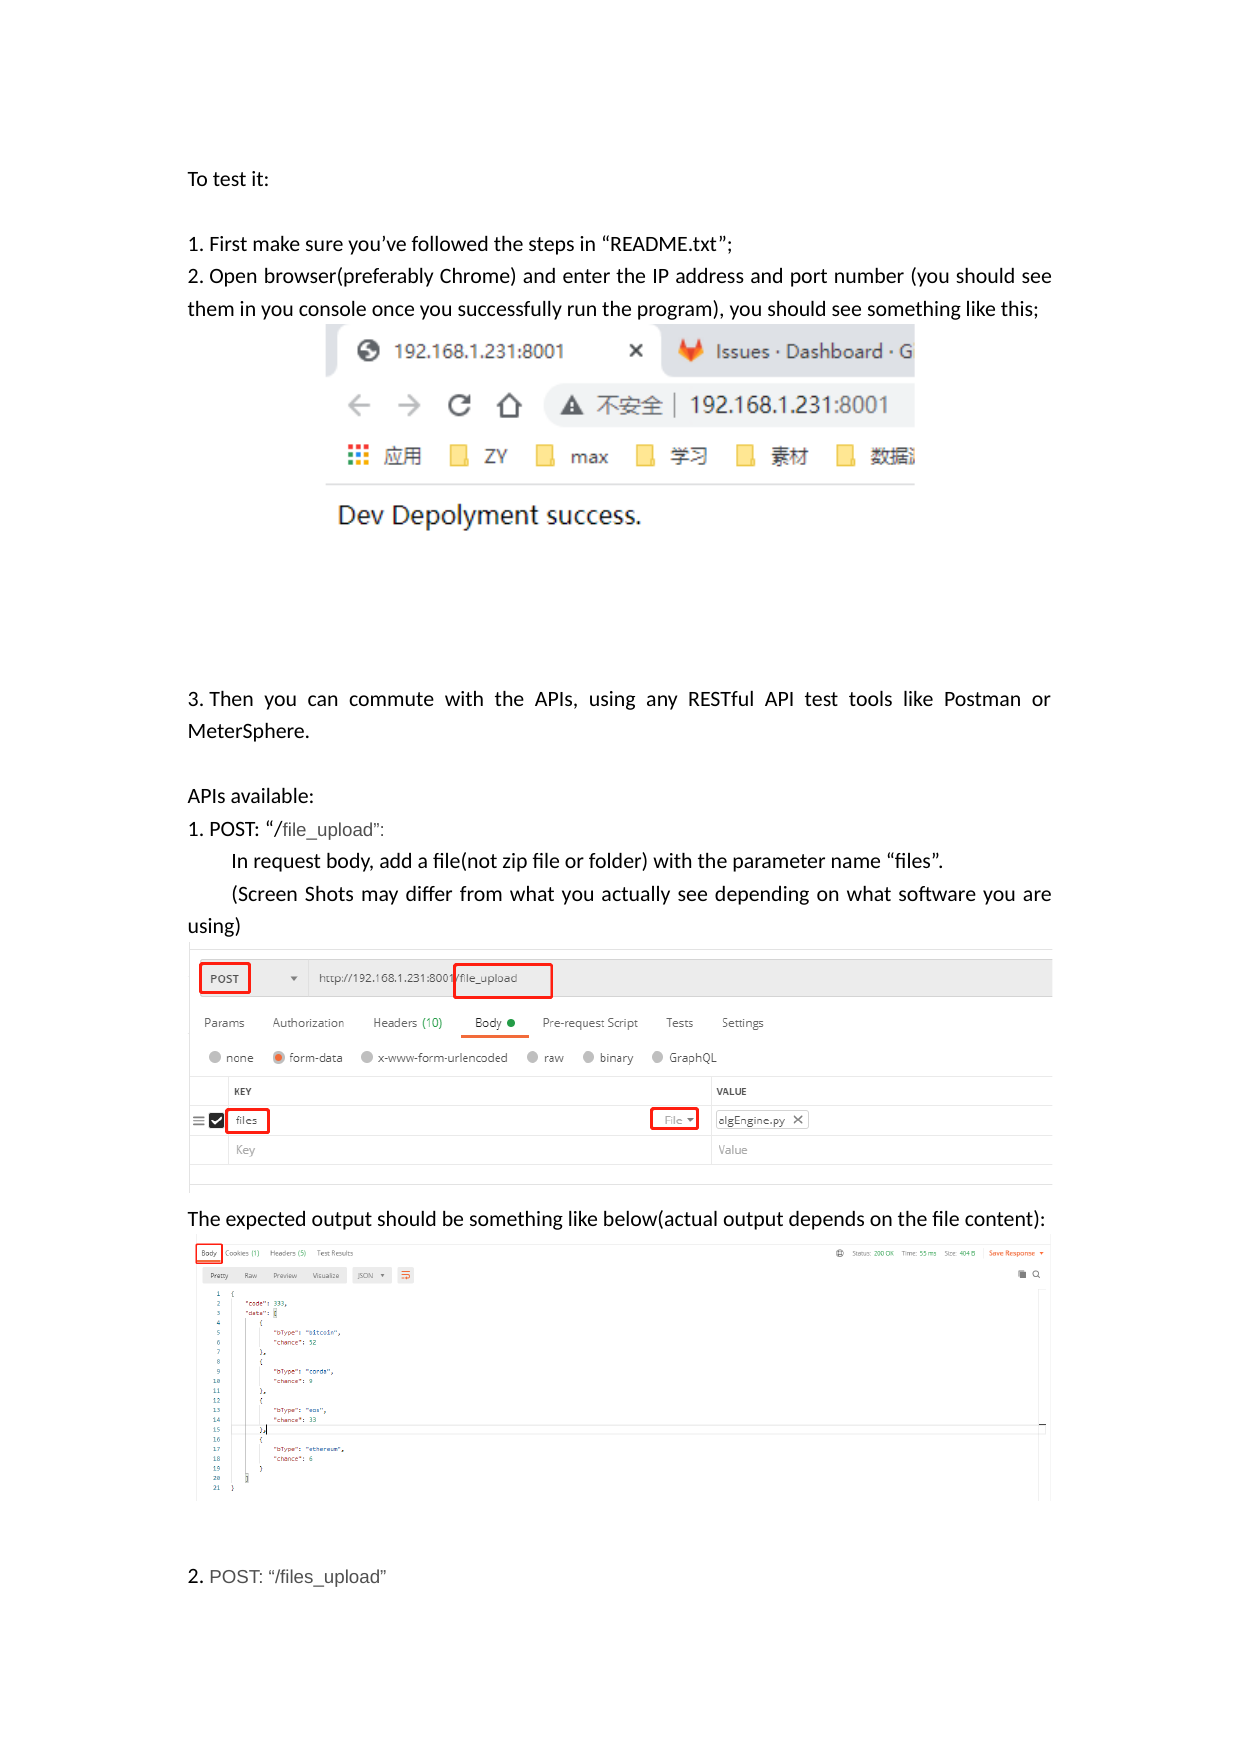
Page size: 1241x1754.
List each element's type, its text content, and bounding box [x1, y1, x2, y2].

list First make sure you’ve followed the steps in “README.txt”; [187, 227, 1053, 259]
text To test it: [187, 162, 1053, 194]
list Open browser(preferably Chrome) and enter the IP address and port number (you should see them in you console once you successfully run the program), you should see something like this; [187, 259, 1053, 324]
picture [187, 942, 1053, 1193]
list In request body, add a file(not zip file or folder) with the parameter name “files”. [187, 844, 1053, 877]
picture [325, 324, 915, 653]
list Then you can commute with the APIs, using any RESTful API test tools like Postman or MeterSphere. [187, 682, 1053, 747]
list POST: “/file_upload”: [187, 812, 1053, 844]
list APIs available: [187, 779, 1053, 812]
list The expected output should be something like below(actual output depends on the file content): [187, 1202, 1053, 1234]
picture [187, 1234, 1051, 1501]
list POST: “/files_upload” [187, 1559, 1053, 1592]
list (Screen Shots may differ from what you actually see depending on what software you are using) [187, 877, 1053, 942]
